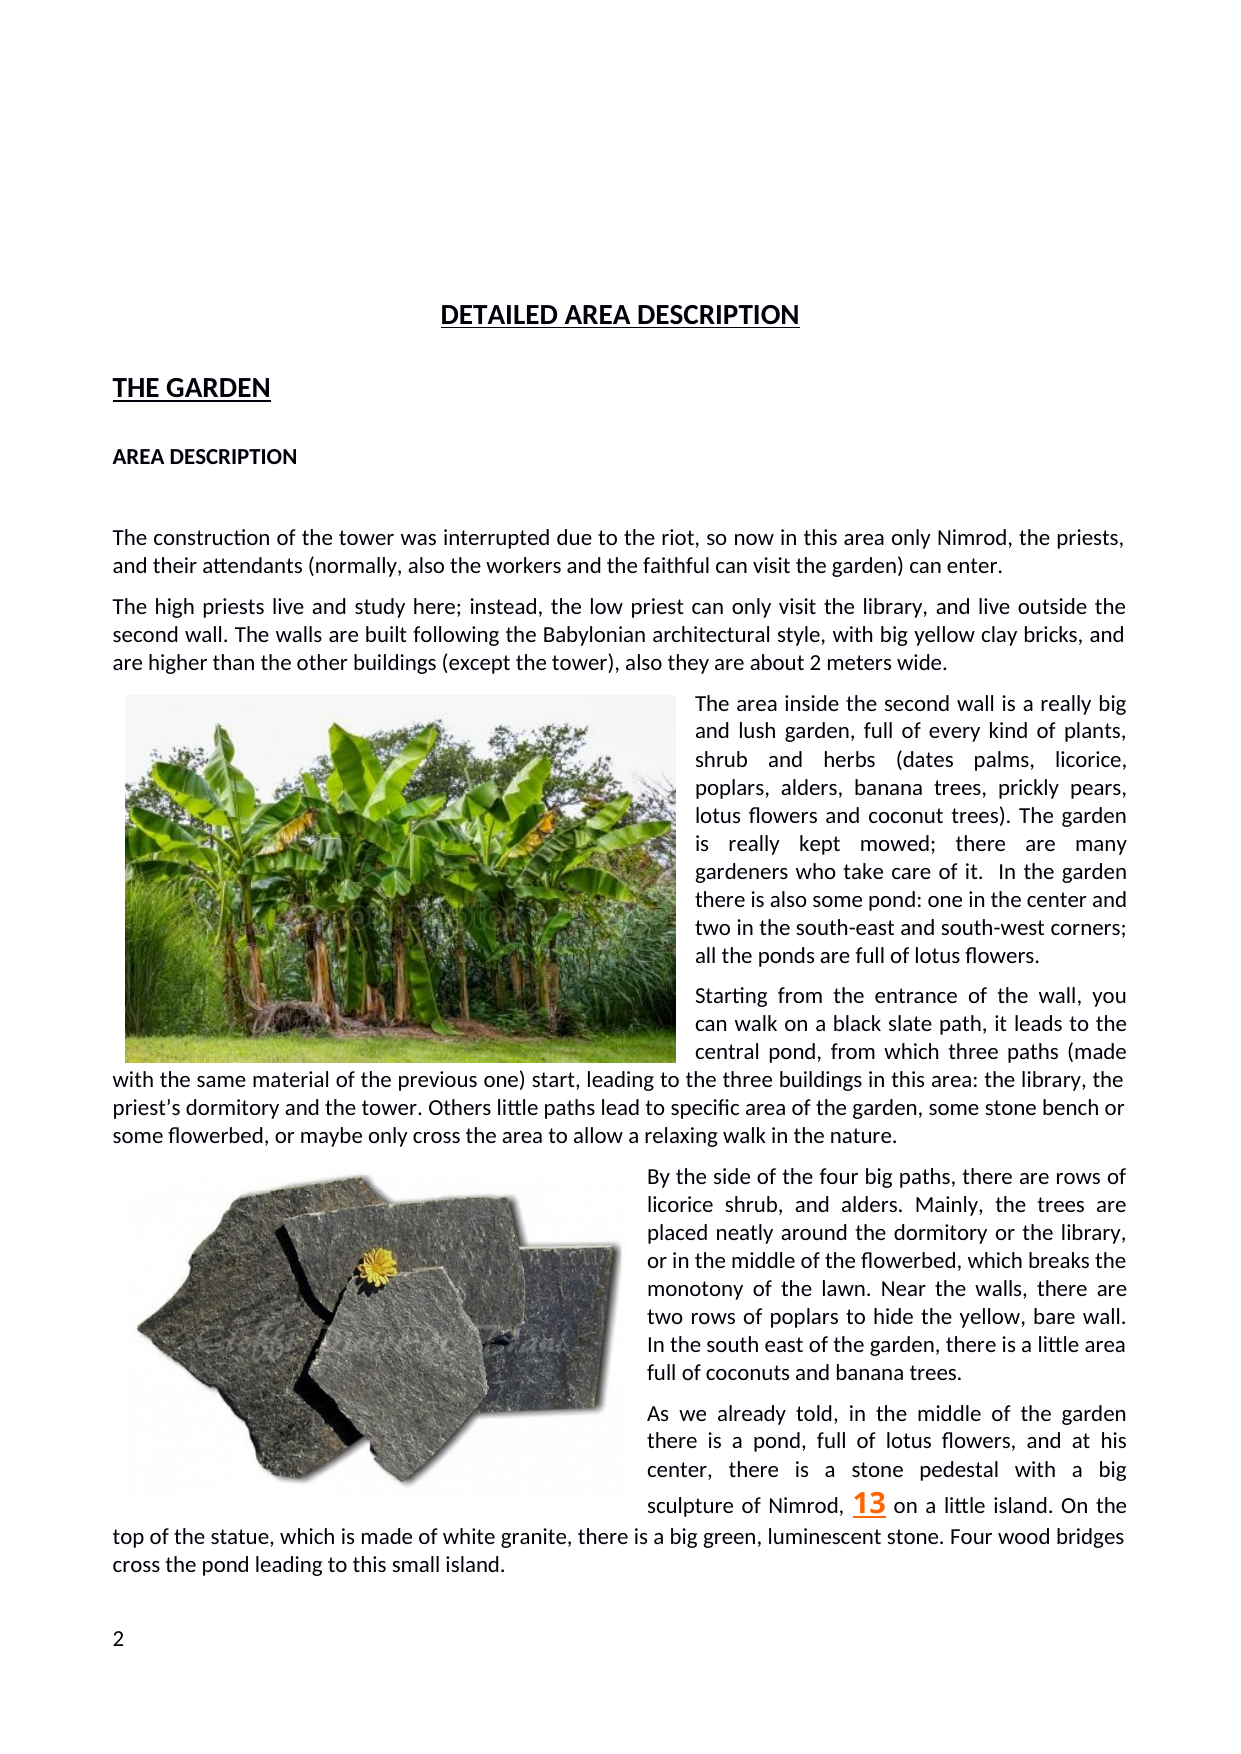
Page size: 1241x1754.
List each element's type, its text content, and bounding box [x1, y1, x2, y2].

subtitle THE GARDEN [112, 369, 1128, 405]
text The high priests live and study here; instead, the low priest can only visit the library, and live outside the second wall. The walls are built following the Babylonian architectural style, with big yellow clay bricks, and are higher than the other buildings (except the tower), also they are about 2 meters wide. [112, 592, 1128, 676]
subtitle AREA DESCRIPTION [112, 442, 1128, 471]
text As we already told, in the middle of the garden there is a pond, full of lotus flowers, and at his center, there is a stone pedestal with a big sculpture of Nimrod, 13 on a little island. On the top of the statue, which is made of white granite, there is a big green, luminescent stone. Four wood bridges cross the pond leading to this small island. [112, 1399, 1128, 1578]
picture [125, 695, 676, 1063]
text Starting from the entrance of the wall, you can walk on a black slate path, it leads to the central pond, from which three paths (made with the same material of the previous one) start, leading to the three buildings in this area: the library, the priest’s dormitory and the tower. Others little paths lead to specific area of the garden, some stone bench or some flowerbed, or maybe only cross the area to allow a relaxing walk in the nature. [112, 981, 1128, 1149]
subtitle DETAILED AREA DESCRIPTION [112, 296, 1128, 332]
text The construction of the tower was interrupted due to the riot, so now in this area only Nimrod, the priests, and their attendants (normally, also the workers and the faithful can visit the garden) can enter. [112, 523, 1128, 579]
text By the side of the four big paths, there are rows of licorice shrub, and alders. Mainly, the trees are placed neatly around the dormitory or the library, or in the middle of the flowerbed, which breaks the monotony of the lawn. Near the walls, there are two rows of poplars to hide the yellow, bare wall. In the south east of the garden, there is a little area full of coconuts and banana trees. [112, 1162, 1128, 1386]
picture [125, 1167, 627, 1503]
text The area inside the second wall is a really big and lush garden, full of every kind of plants, shrub and herbs (dates palms, licorice, poplars, alders, banana trees, prickly pears, lotus flowers and coconut trees). The garden is really kept mowed; there are many gardeners who take care of it. In the garden there is also some pond: one in the center and two in the south-east and south-west corners; all the ponds are full of lotus flowers. [112, 689, 1128, 969]
